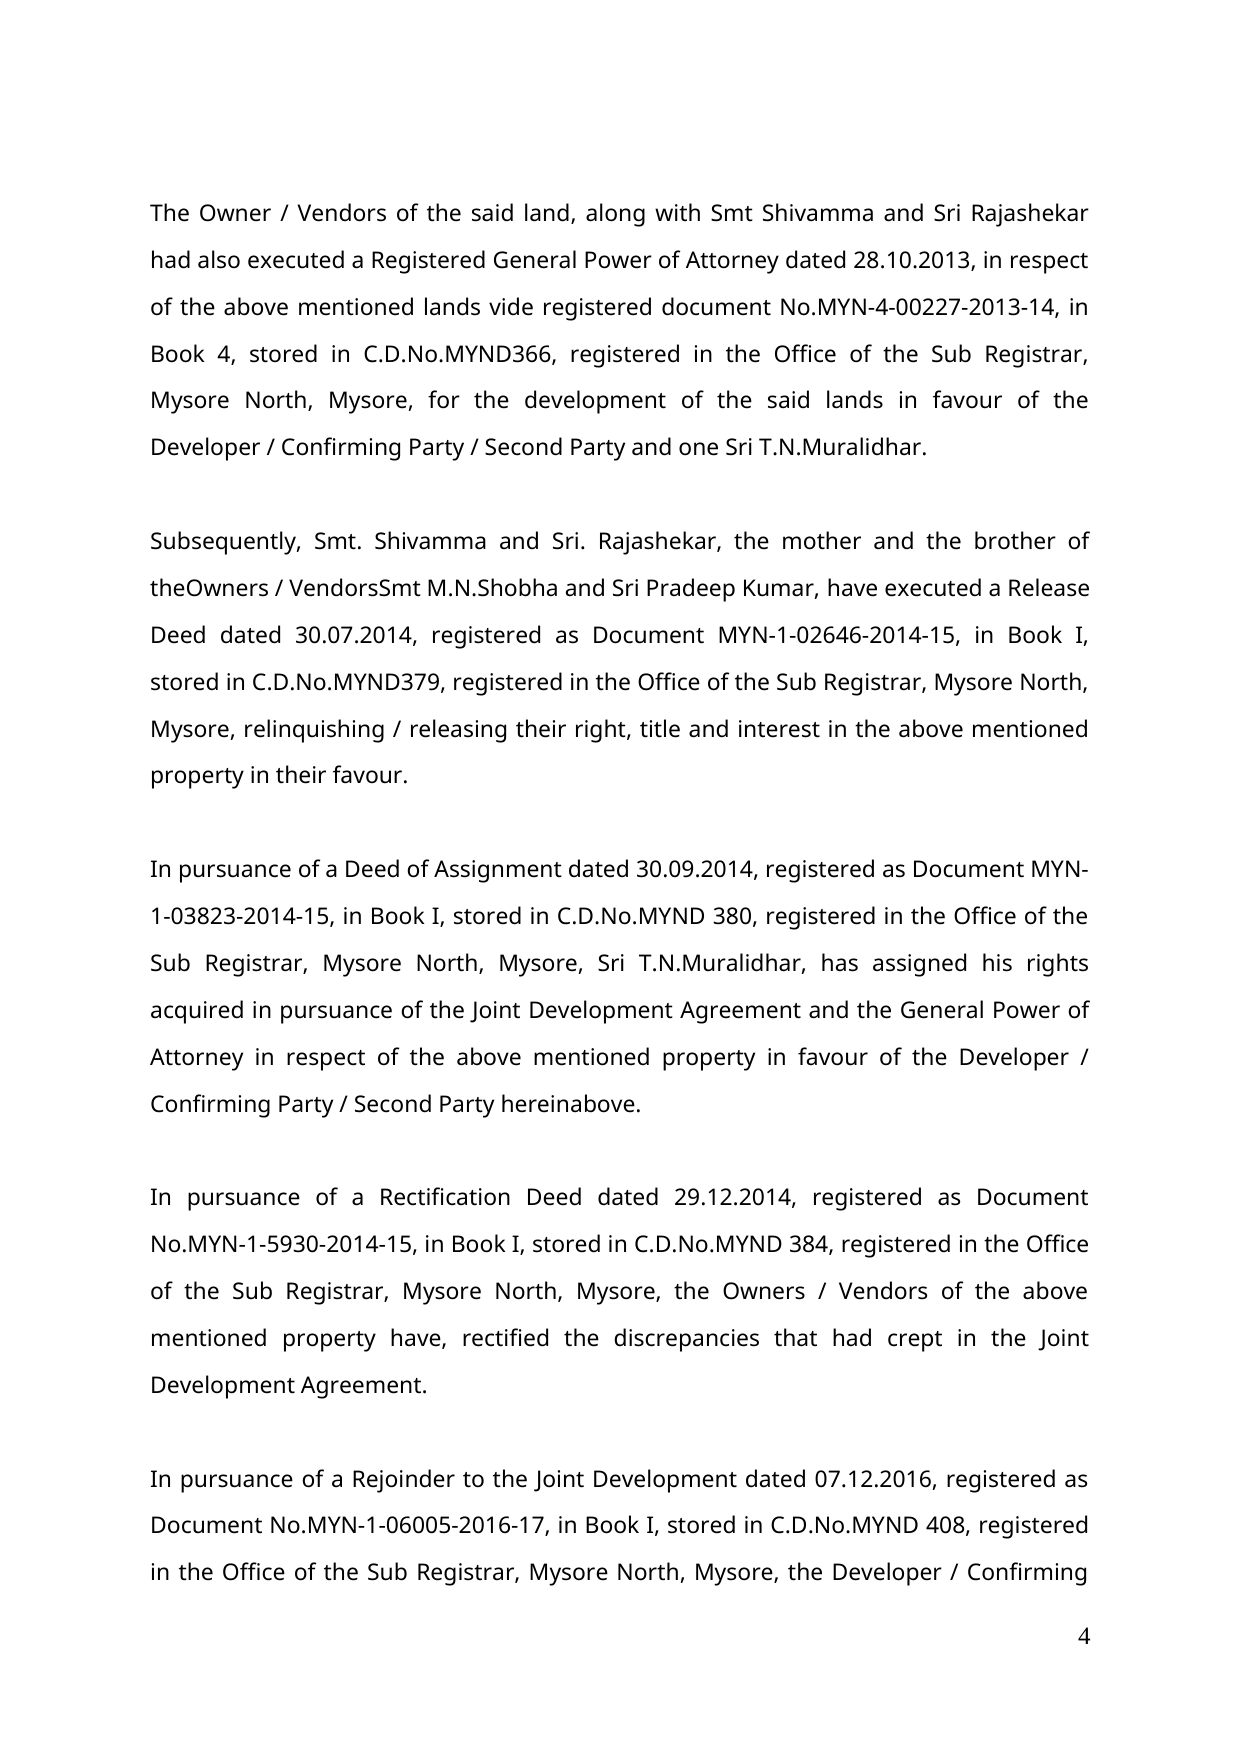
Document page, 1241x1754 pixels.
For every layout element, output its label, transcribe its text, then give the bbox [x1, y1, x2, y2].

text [150, 1462, 1090, 1587]
text In pursuance of a Rectification Deed dated 29.12.2014, registered as Document No.MYN-1-5930-2014-15, in Book I, stored in C.D.No.MYND 384, registered in the Office of the Sub Registrar, Mysore North, Mysore, the Owners / Vendors of the above mentioned property have, rectified the discrepancies that had crept in the Joint Development Agreement. [150, 1181, 1090, 1400]
text In pursuance of a Deed of Assignment dated 30.09.2014, registered as Document MYN-1-03823-2014-15, in Book I, stored in C.D.No.MYND 380, registered in the Office of the Sub Registrar, Mysore North, Mysore, Sri T.N.Muralidhar, has assigned his rights acquired in pursuance of the Joint Development Agreement and the General Power of Attorney in respect of the above mentioned property in favour of the Developer / Confirming Party / Second Party hereinabove. [150, 853, 1090, 1119]
text The Owner / Vendors of the said land, along with Smt Shivamma and Sri Rajashekar had also executed a Registered General Power of Attorney dated 28.10.2013, in respect of the above mentioned lands vide registered document No.MYN-4-00227-2013-14, in Book 4, stored in C.D.No.MYND366, registered in the Office of the Sub Registrar, Mysore North, Mysore, for the development of the said lands in favour of the Developer / Confirming Party / Second Party and one Sri T.N.Muralidhar. [150, 197, 1090, 462]
text Subsequently, Smt. Shivamma and Sri. Rajashekar, the mother and the brother of theOwners / VendorsSmt M.N.Shobha and Sri Pradeep Kumar, have executed a Release Deed dated 30.07.2014, registered as Document MYN-1-02646-2014-15, in Book I, stored in C.D.No.MYND379, registered in the Office of the Sub Registrar, Mysore North, Mysore, relinquishing / releasing their right, title and interest in the above mentioned property in their favour. [150, 525, 1090, 791]
